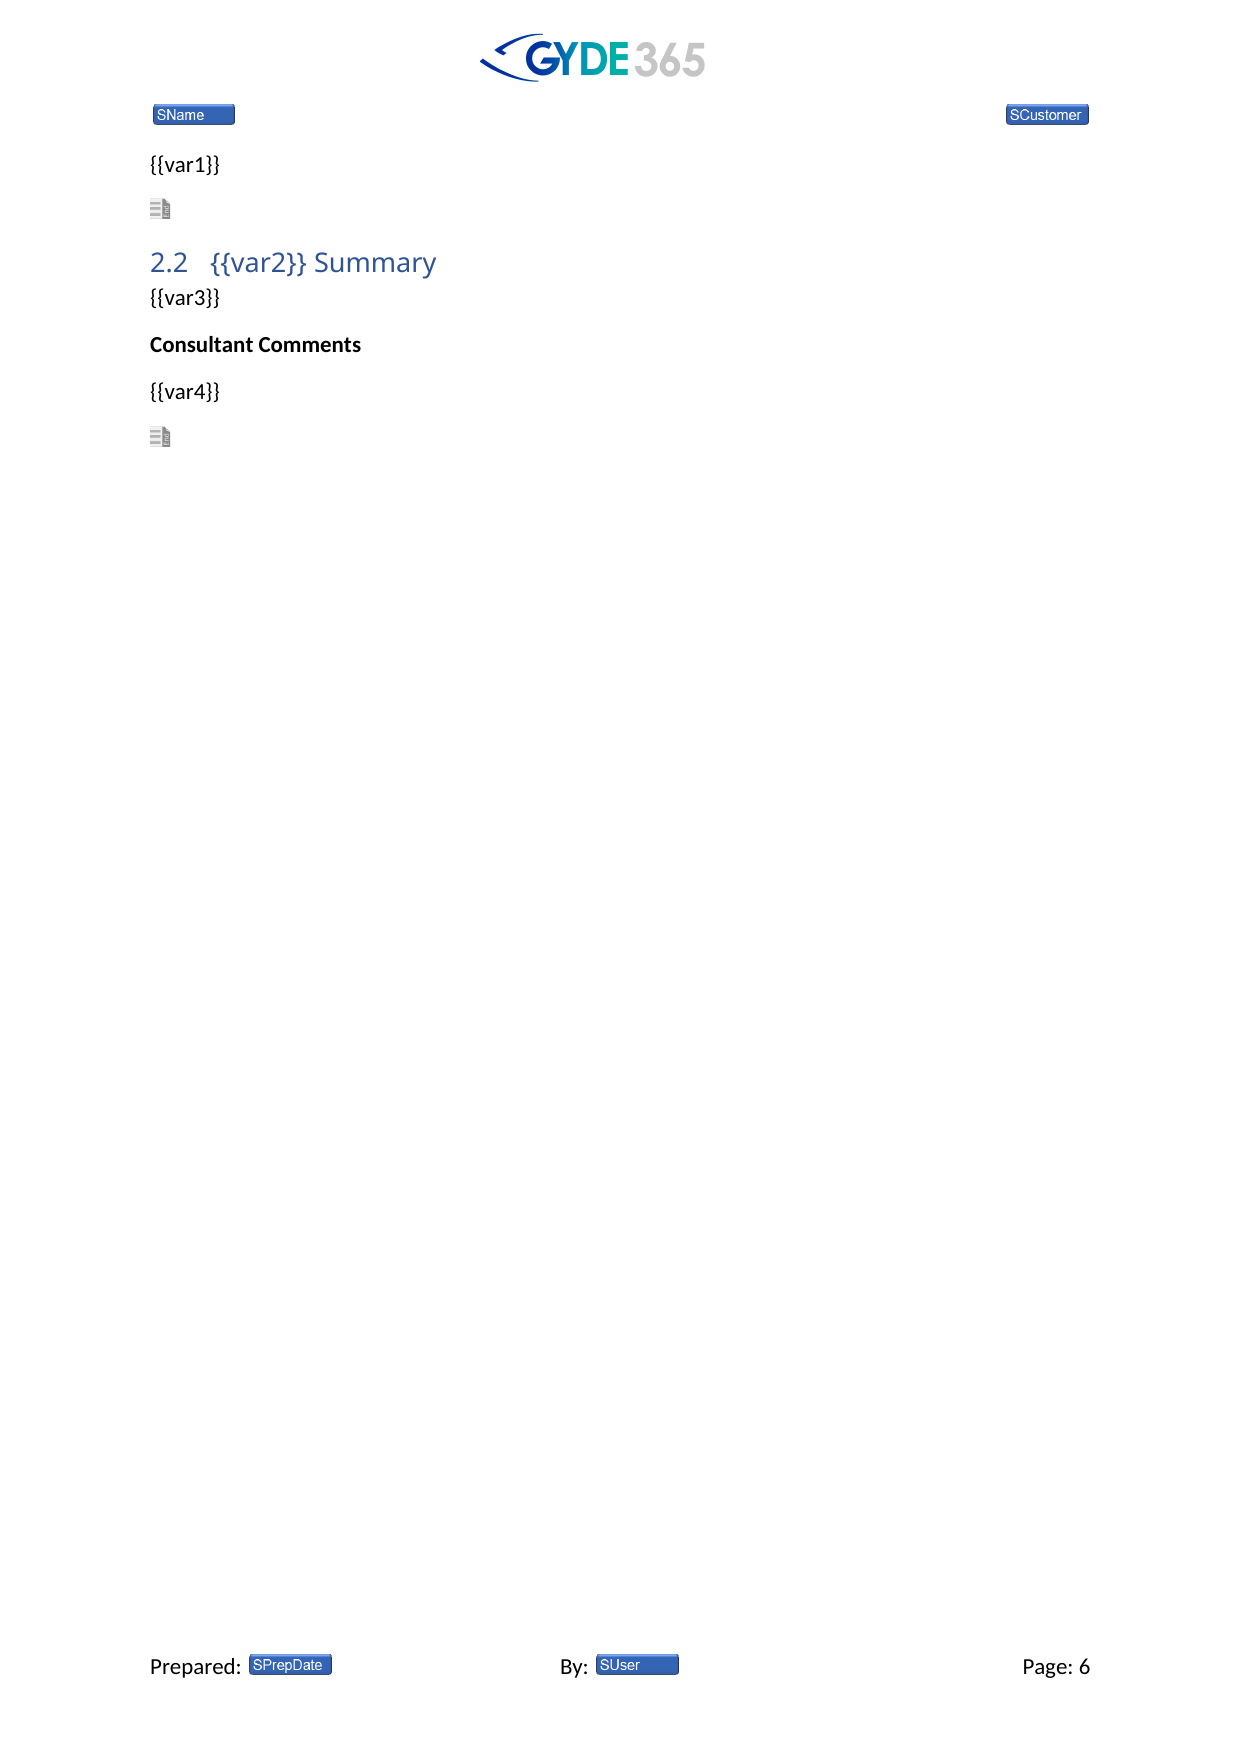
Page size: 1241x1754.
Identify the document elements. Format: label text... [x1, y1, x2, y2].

picture [150, 101, 237, 125]
picture [247, 1651, 334, 1675]
text Consultant Comments [150, 330, 1090, 358]
picture [479, 33, 706, 83]
picture [150, 196, 171, 219]
text {{var3}} [150, 283, 1090, 312]
picture [1003, 101, 1091, 125]
subtitle {{var2}} Summary [150, 244, 1090, 281]
text {{var4}} [150, 377, 1090, 405]
picture [150, 424, 171, 447]
picture [593, 1651, 681, 1675]
text {{var1}} [150, 150, 1090, 178]
